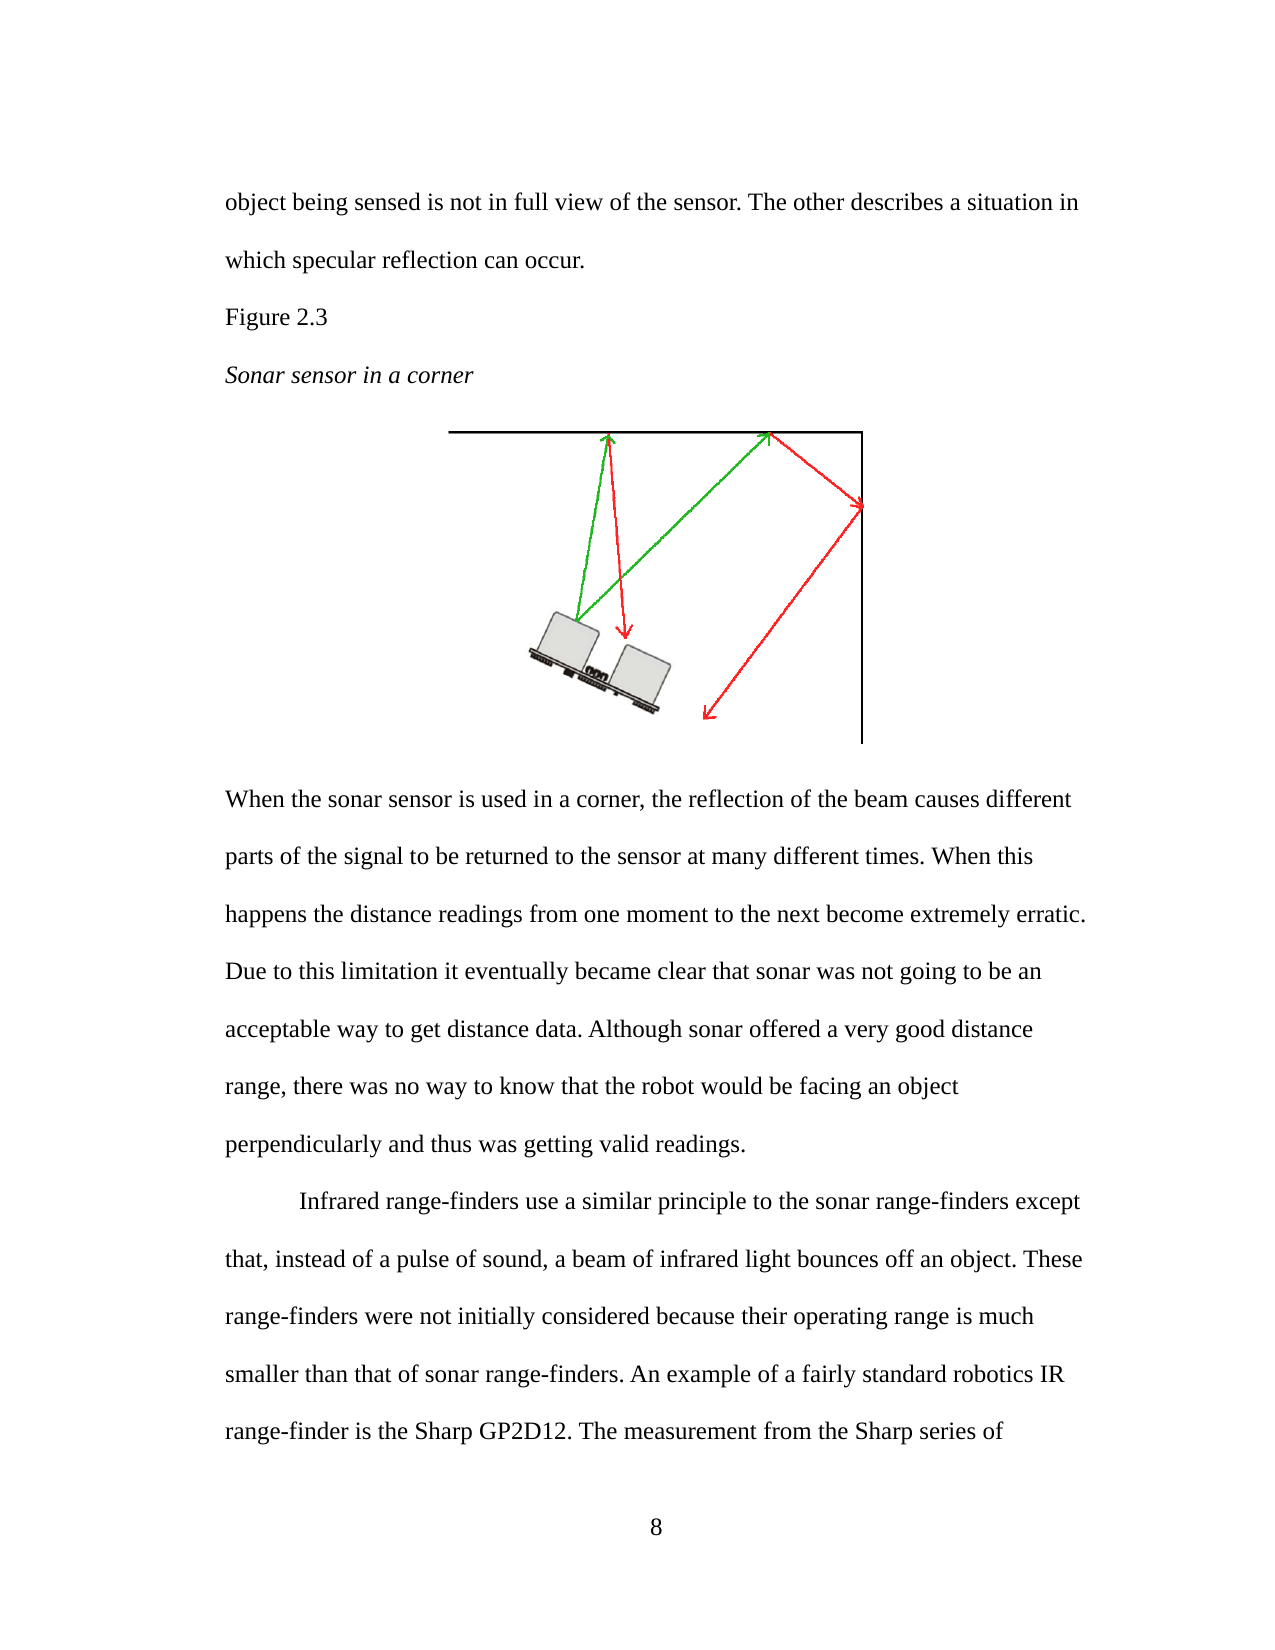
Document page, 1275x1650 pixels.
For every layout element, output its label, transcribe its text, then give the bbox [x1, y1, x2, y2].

picture [438, 417, 875, 755]
text Figure 2.3 [225, 302, 1087, 331]
text When the sonar sensor is used in a corner, the reflection of the beam causes different parts of the signal to be returned to the sensor at many different times. When this happens the distance readings from one moment to the next become extremely erratic. Due to this limitation it eventually became clear that sonar was not going to be an acceptable way to get distance data. Although sonar offered a very good distance range, there was no way to know that the robot would be facing an object perpendicularly and thus was getting valid readings. [225, 784, 1087, 1157]
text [225, 187, 1087, 274]
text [225, 1186, 1087, 1445]
text Sonar sensor in a corner [225, 360, 1087, 389]
